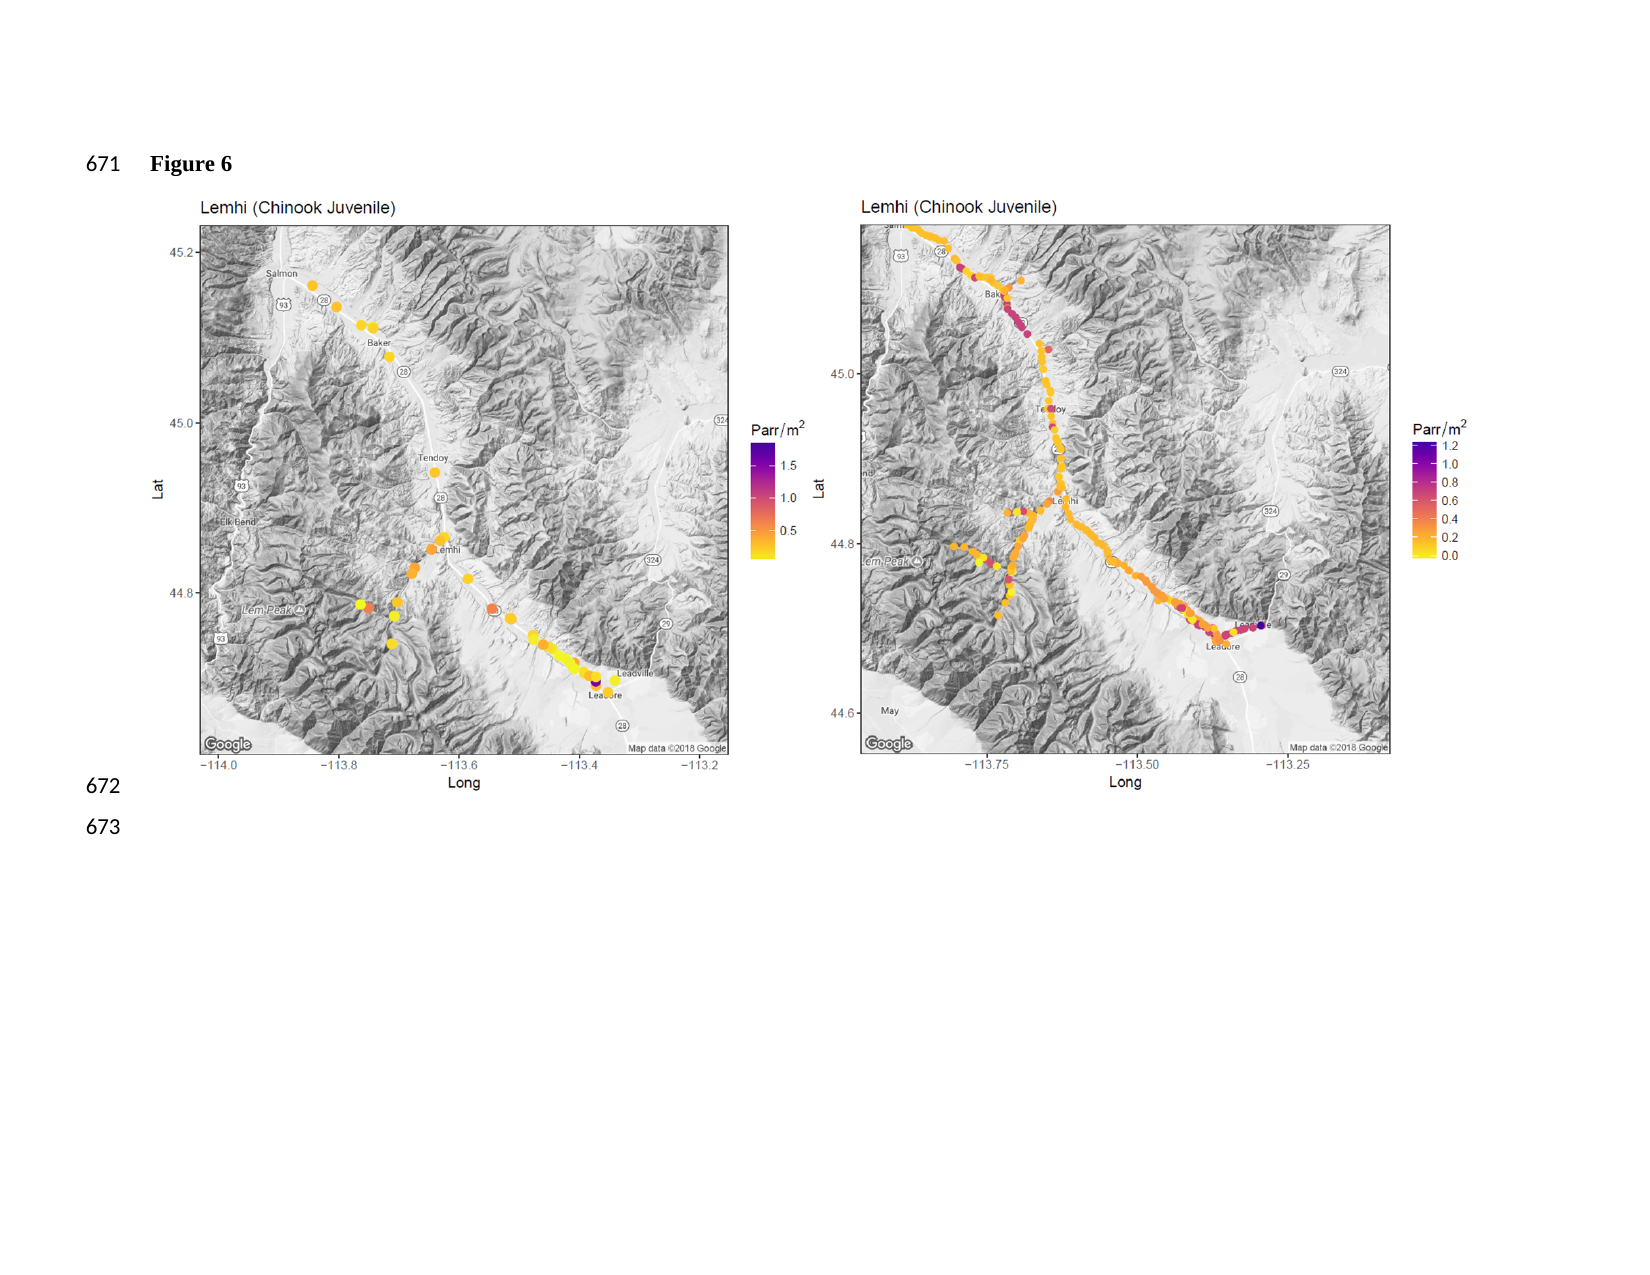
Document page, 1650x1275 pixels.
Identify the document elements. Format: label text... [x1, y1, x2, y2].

picture [150, 195, 1473, 794]
text Figure 6 [150, 150, 1500, 176]
